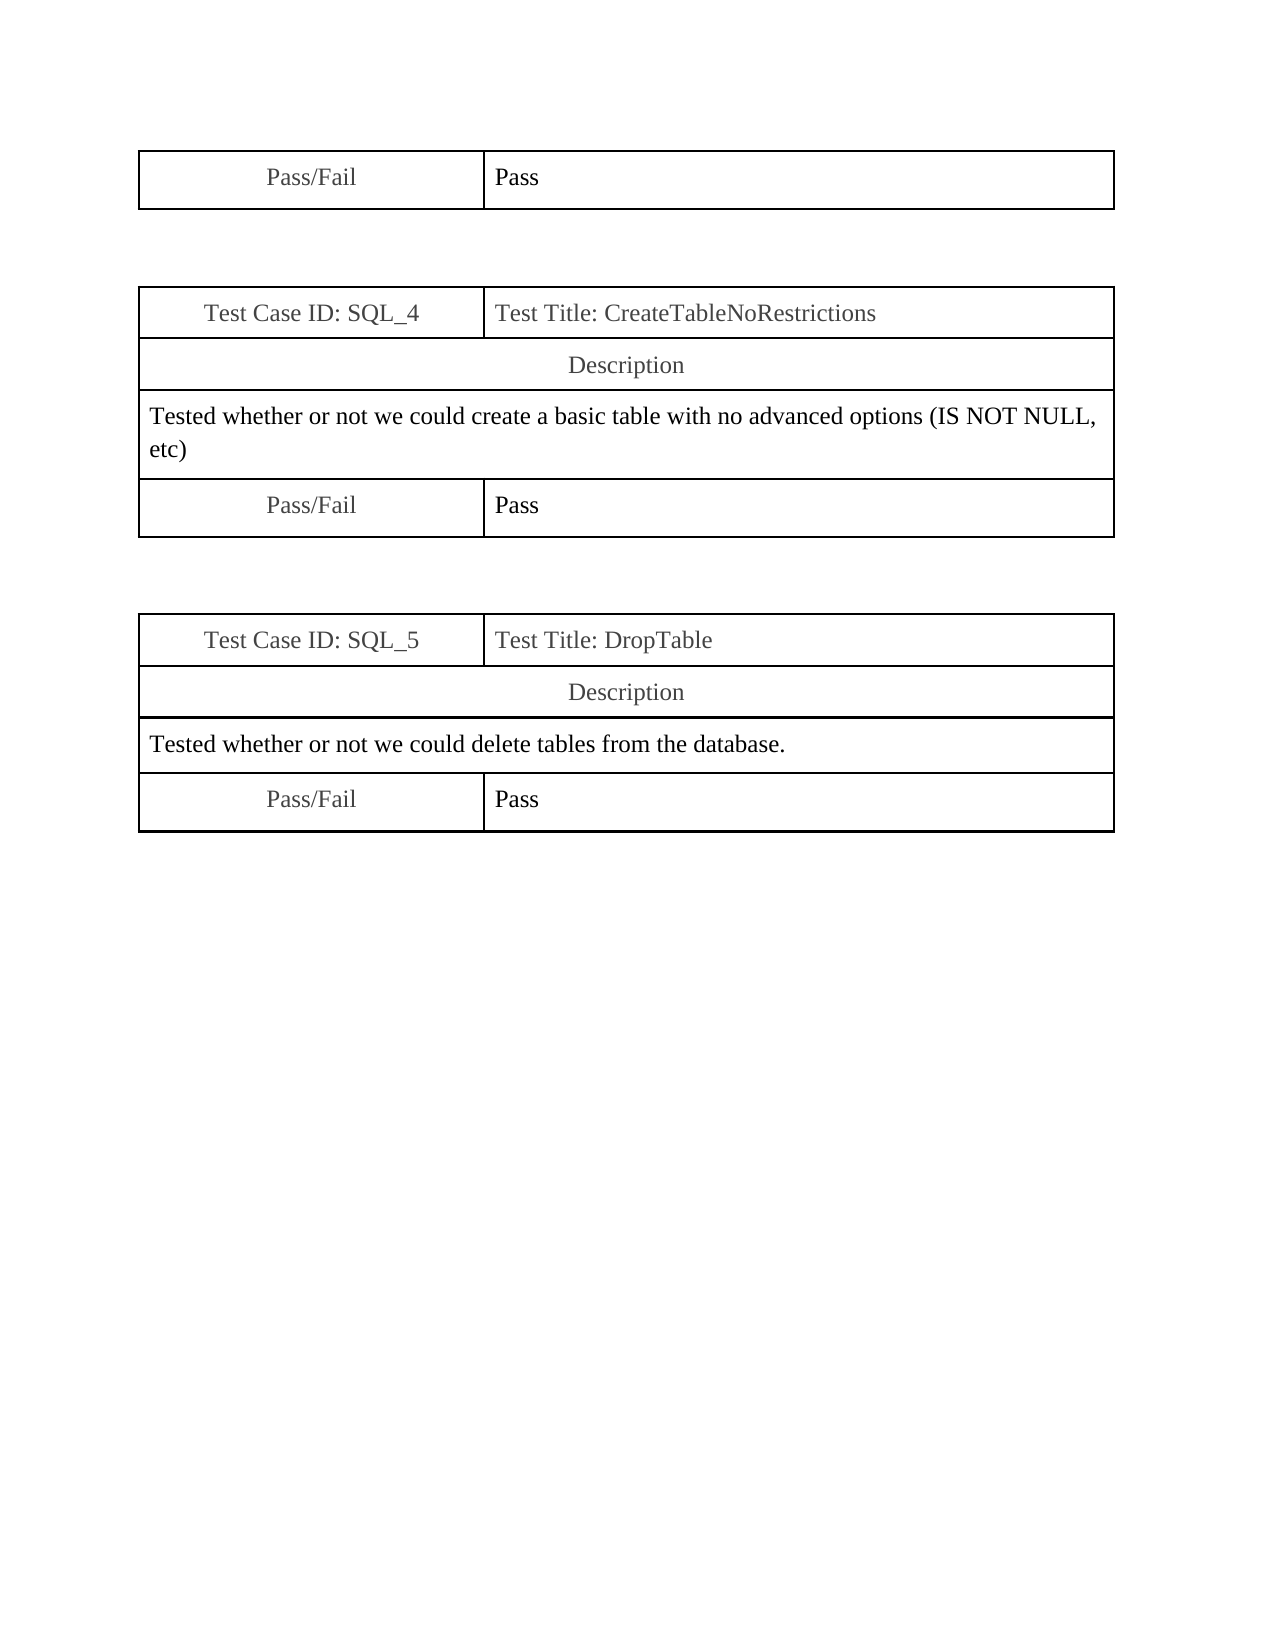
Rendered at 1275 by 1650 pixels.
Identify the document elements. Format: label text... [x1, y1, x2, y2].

table_header Test Title: CreateTableNoRestrictions [485, 288, 1113, 337]
table_header Test Case ID: SQL_5 [140, 615, 483, 665]
table_header Test Title: DropTable [485, 615, 1113, 665]
table_cell Pass/Fail [140, 480, 483, 536]
table_header Test Case ID: SQL_4 [140, 288, 483, 337]
table_cell Pass [485, 774, 1113, 830]
table_cell Pass/Fail [140, 152, 483, 208]
table_cell Pass [485, 480, 1113, 536]
table_cell Tested whether or not we could create a basic table with no advanced options (IS NOT NULL, etc) [140, 391, 1113, 477]
table_cell Description [140, 339, 1113, 389]
table_cell Pass [485, 152, 1113, 208]
table_cell Pass/Fail [140, 774, 483, 830]
table_cell Description [140, 667, 1113, 716]
table_cell Tested whether or not we could delete tables from the database. [140, 719, 1113, 772]
